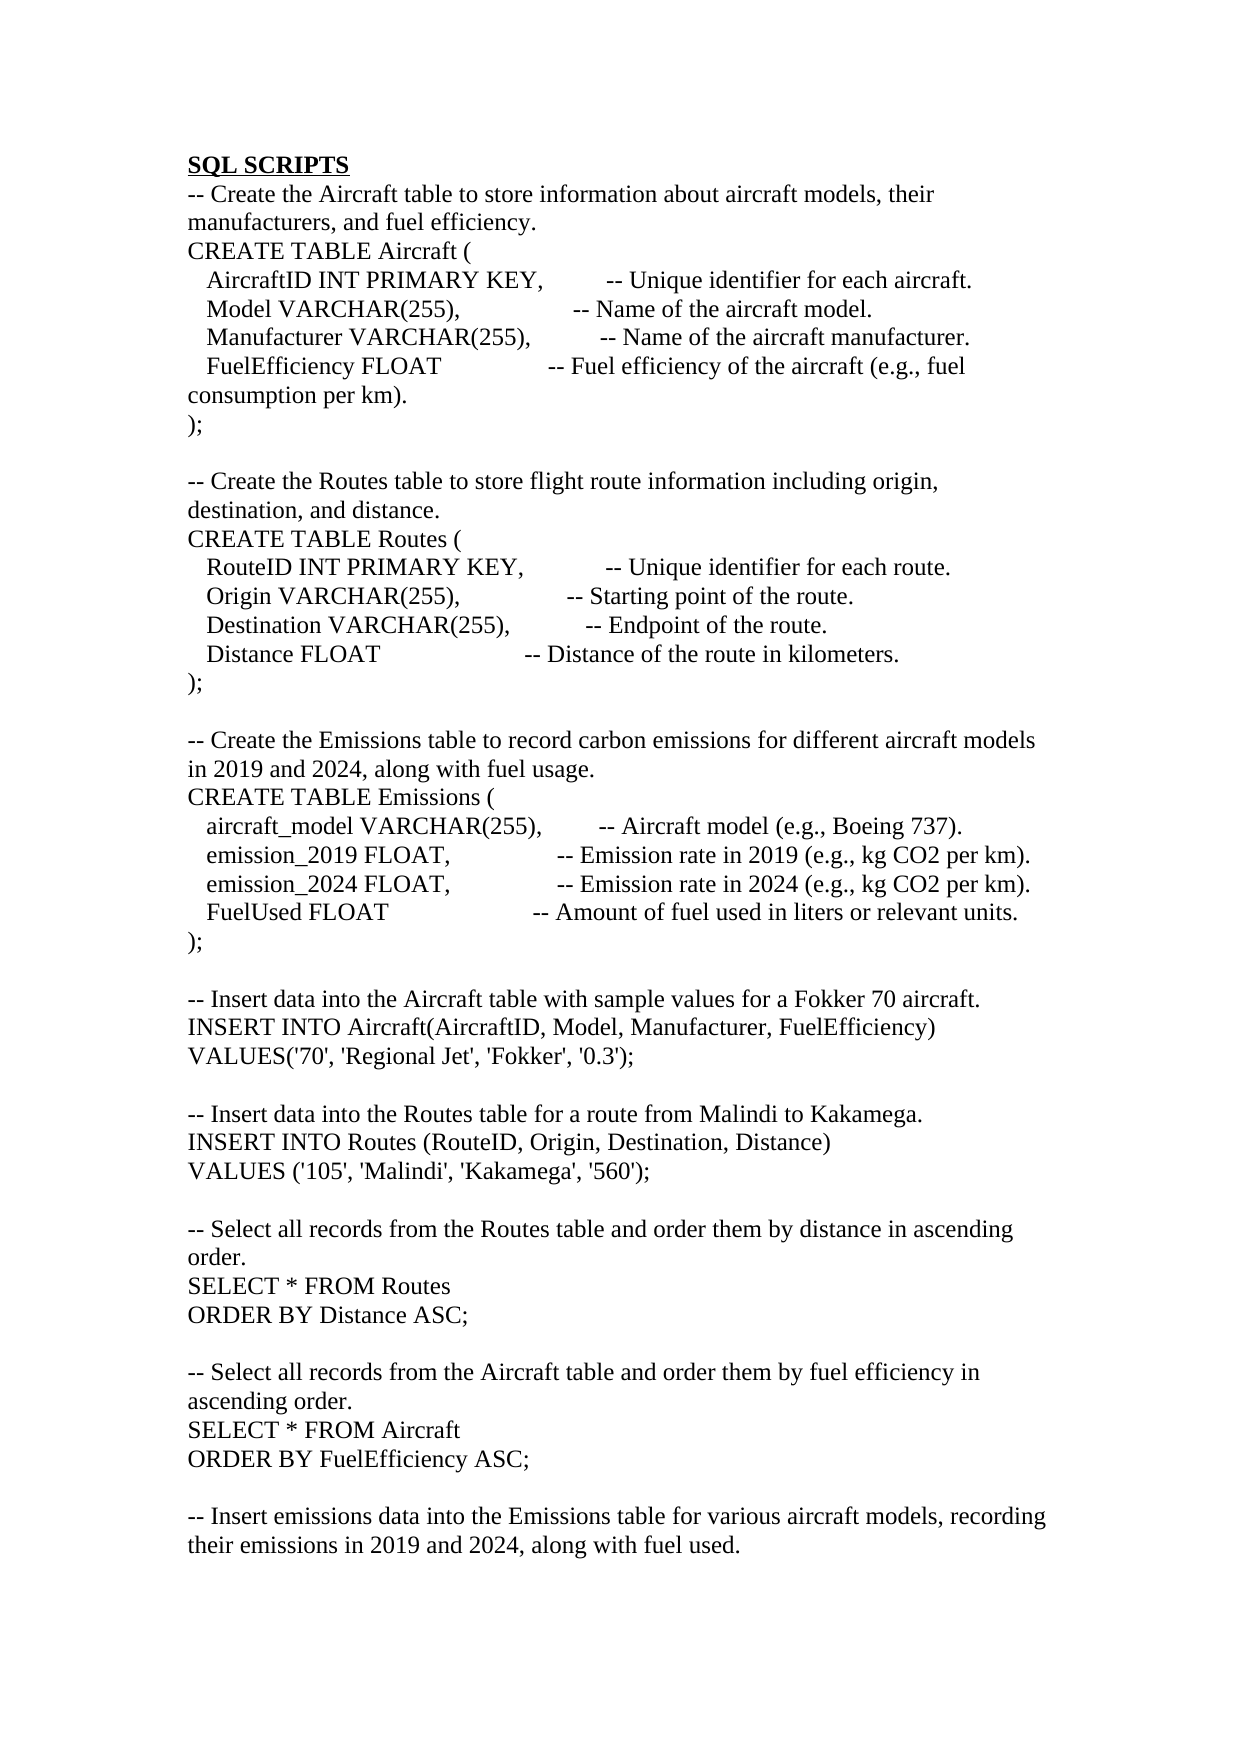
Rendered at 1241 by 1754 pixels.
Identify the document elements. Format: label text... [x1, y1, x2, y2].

text AircraftID INT PRIMARY KEY, -- Unique identifier for each aircraft. [187, 265, 1053, 294]
text VALUES('70', 'Regional Jet', 'Fokker', '0.3'); [187, 1041, 1053, 1070]
text Model VARCHAR(255), -- Name of the aircraft model. [187, 294, 1053, 322]
text ); [187, 409, 1053, 437]
text CREATE TABLE Aircraft ( [187, 236, 1053, 265]
text SELECT * FROM Routes [187, 1271, 1053, 1300]
text Distance FLOAT -- Distance of the route in kilometers. [187, 639, 1053, 667]
text RouteID INT PRIMARY KEY, -- Unique identifier for each route. [187, 552, 1053, 581]
text CREATE TABLE Routes ( [187, 524, 1053, 552]
text ORDER BY FuelEfficiency ASC; [187, 1444, 1053, 1472]
text aircraft_model VARCHAR(255), -- Aircraft model (e.g., Boeing 737). [187, 811, 1053, 840]
text emission_2019 FLOAT, -- Emission rate in 2019 (e.g., kg CO2 per km). [187, 840, 1053, 869]
text -- Insert emissions data into the Emissions table for various aircraft models, recording their emissions in 2019 and 2024, along with fuel used. [187, 1501, 1053, 1559]
text emission_2024 FLOAT, -- Emission rate in 2024 (e.g., kg CO2 per km). [187, 869, 1053, 897]
text -- Select all records from the Aircraft table and order them by fuel efficiency in ascending order. [187, 1357, 1053, 1415]
text SQL SCRIPTS [187, 150, 1053, 179]
text ); [187, 926, 1053, 955]
text Origin VARCHAR(255), -- Starting point of the route. [187, 581, 1053, 610]
text ); [187, 667, 1053, 696]
text -- Create the Aircraft table to store information about aircraft models, their manufacturers, and fuel efficiency. [187, 179, 1053, 236]
text -- Create the Routes table to store flight route information including origin, destination, and distance. [187, 466, 1053, 524]
text CREATE TABLE Emissions ( [187, 782, 1053, 811]
text Manufacturer VARCHAR(255), -- Name of the aircraft manufacturer. [187, 322, 1053, 351]
text -- Insert data into the Routes table for a route from Malindi to Kakamega. [187, 1099, 1053, 1127]
text FuelEfficiency FLOAT -- Fuel efficiency of the aircraft (e.g., fuel consumption per km). [187, 351, 1053, 409]
text VALUES ('105', 'Malindi', 'Kakamega', '560'); [187, 1156, 1053, 1185]
text -- Create the Emissions table to record carbon emissions for different aircraft models in 2019 and 2024, along with fuel usage. [187, 725, 1053, 782]
text -- Select all records from the Routes table and order them by distance in ascending order. [187, 1214, 1053, 1271]
text INSERT INTO Aircraft(AircraftID, Model, Manufacturer, FuelEfficiency) [187, 1012, 1053, 1041]
text -- Insert data into the Aircraft table with sample values for a Fokker 70 aircraft. [187, 984, 1053, 1012]
text Destination VARCHAR(255), -- Endpoint of the route. [187, 610, 1053, 639]
text SELECT * FROM Aircraft [187, 1415, 1053, 1444]
text FuelUsed FLOAT -- Amount of fuel used in liters or relevant units. [187, 897, 1053, 926]
text INSERT INTO Routes (RouteID, Origin, Destination, Distance) [187, 1127, 1053, 1156]
text ORDER BY Distance ASC; [187, 1300, 1053, 1329]
